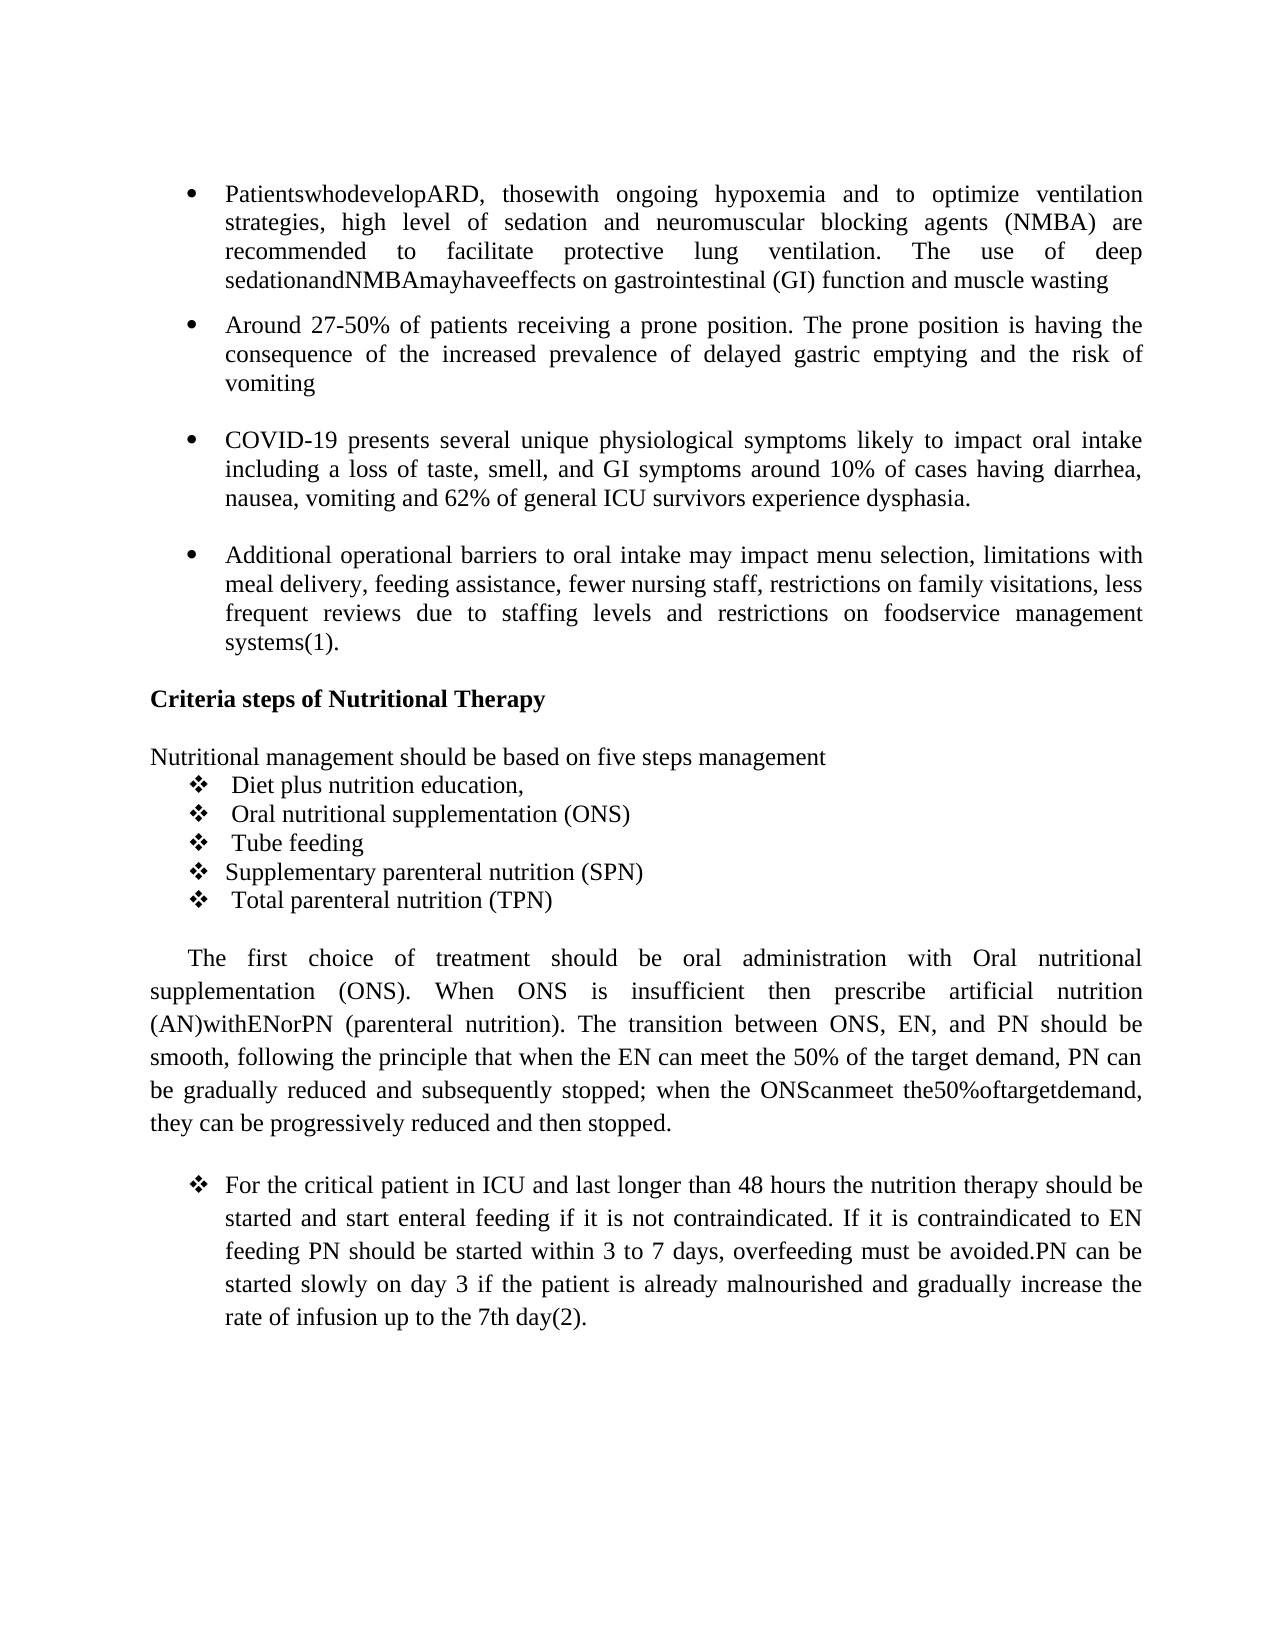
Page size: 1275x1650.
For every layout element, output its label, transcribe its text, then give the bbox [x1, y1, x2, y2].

list COVID-19 presents several unique physiological symptoms likely to impact oral intake including a loss of taste, smell, and GI symptoms around 10% of cases having diarrhea, nausea, vomiting and 62% of general ICU survivors experience dysphasia. [187, 426, 1144, 512]
list Additional operational barriers to oral intake may impact menu selection, limitations with meal delivery, feeding assistance, fewer nursing staff, restrictions on family visitations, less frequent reviews due to staffing levels and restrictions on foodservice management systems(1). [187, 541, 1144, 656]
list Tube feeding [187, 828, 1144, 857]
list Supplementary parenteral nutrition (SPN) [187, 857, 1144, 886]
list Diet plus nutrition education, [187, 771, 1144, 799]
list Oral nutritional supplementation (ONS) [187, 799, 1144, 828]
list Around 27-50% of patients receiving a prone position. The prone position is having the consequence of the increased prevalence of delayed gastric emptying and the risk of vomiting [187, 311, 1144, 397]
text Nutritional management should be based on five steps management [150, 742, 1144, 771]
list For the critical patient in ICU and last longer than 48 hours the nutrition therapy should be started and start enteral feeding if it is not contraindicated. If it is contraindicated to EN feeding PN should be started within 3 to 7 days, overfeeding must be avoided.PN can be started slowly on day 3 if the patient is already malnourished and gradually increase the rate of infusion up to the 7th day(2). [187, 1170, 1144, 1331]
list PatientswhodevelopARD, thosewith ongoing hypoxemia and to optimize ventilation strategies, high level of sedation and neuromuscular blocking agents (NMBA) are recommended to facilitate protective lung ventilation. The use of deep sedationandNMBAmayhaveeffects on gastrointestinal (GI) function and muscle wasting [187, 179, 1144, 294]
text Criteria steps of Nutritional Therapy [150, 684, 1144, 713]
list Total parenteral nutrition (TPN) [187, 886, 1144, 914]
text The first choice of treatment should be oral administration with Oral nutritional supplementation (ONS). When ONS is insufficient then prescribe artificial nutrition (AN)withENorPN (parenteral nutrition). The transition between ONS, EN, and PN should be smooth, following the principle that when the EN can meet the 50% of the target demand, PN can be gradually reduced and subsequently stopped; when the ONScanmeet the50%oftargetdemand, they can be progressively reduced and then stopped. [150, 943, 1144, 1137]
